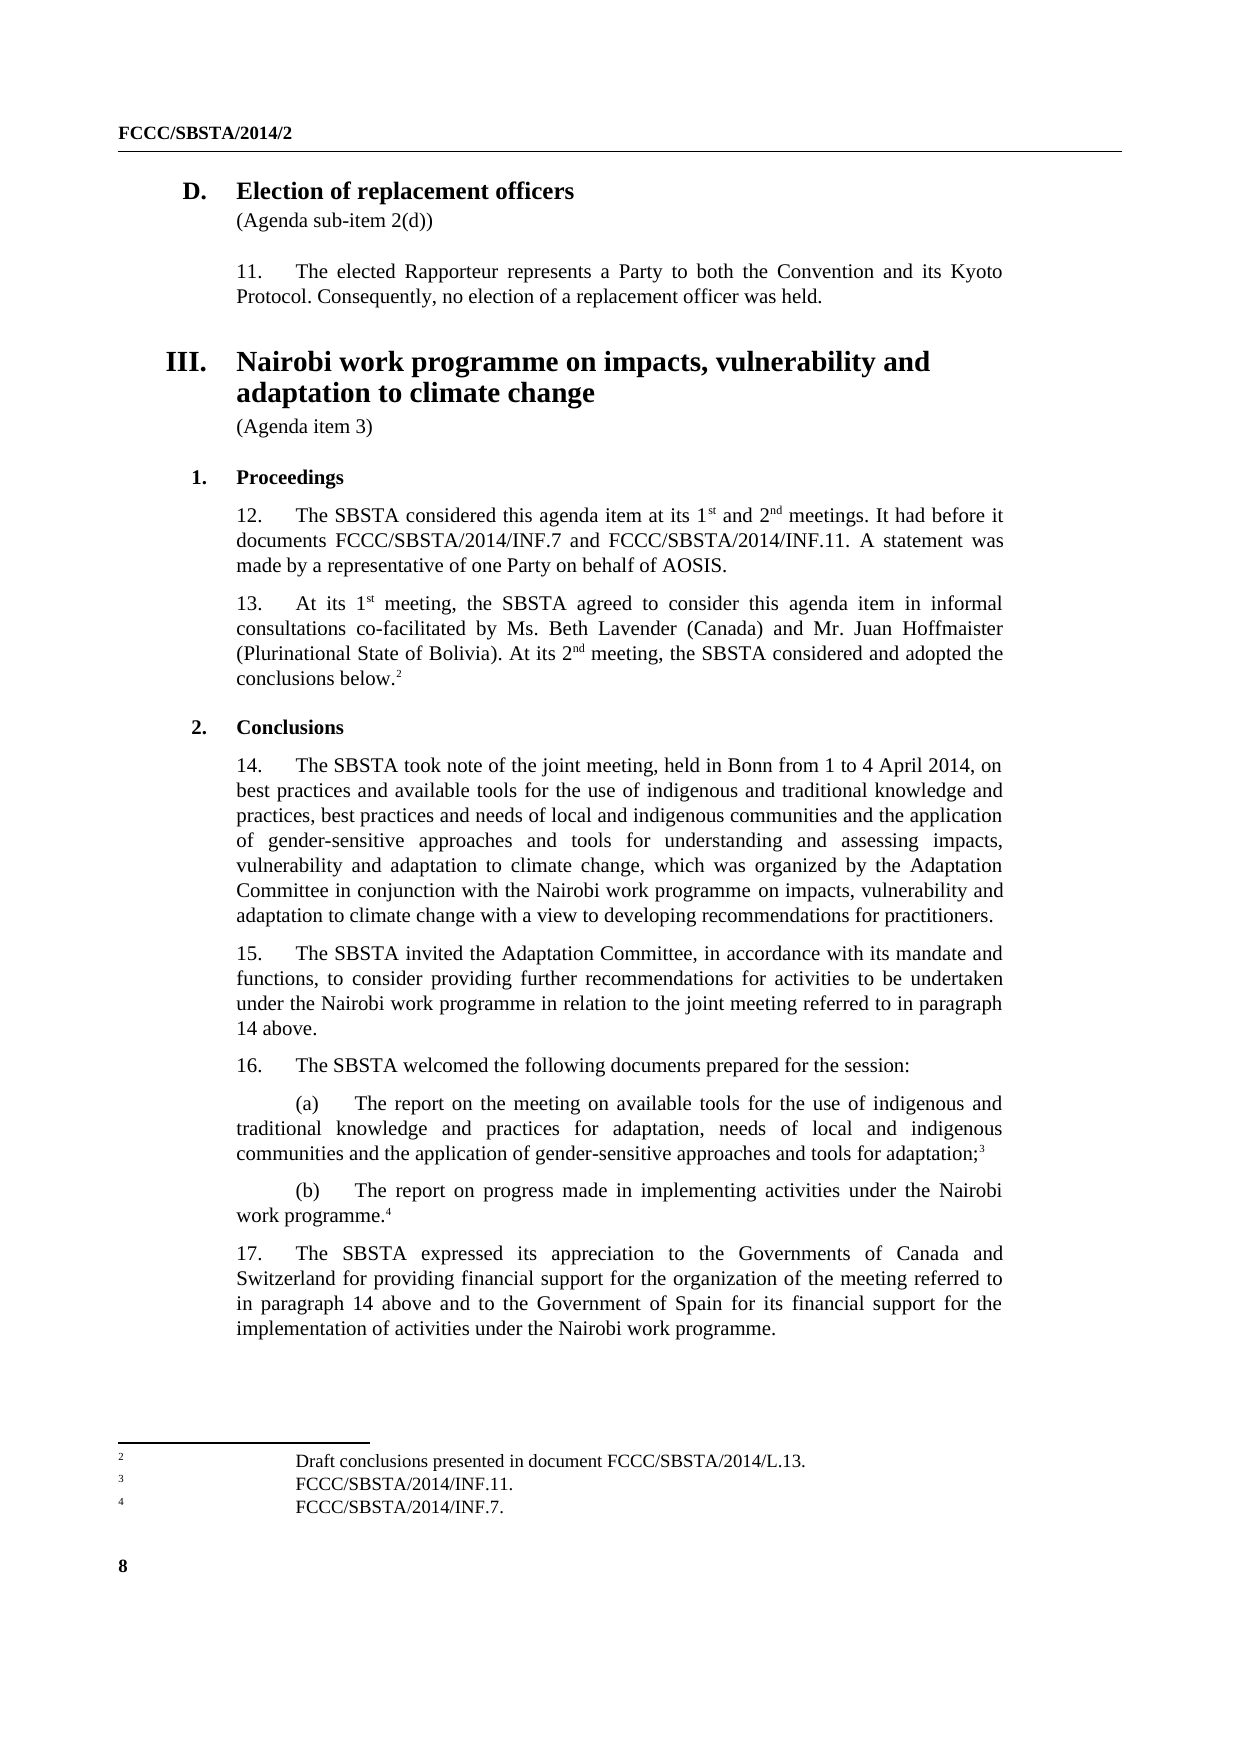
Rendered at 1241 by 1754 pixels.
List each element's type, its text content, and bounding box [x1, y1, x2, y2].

text 14. The SBSTA took note of the joint meeting, held in Bonn from 1 to 4 April 2014, on best practices and available tools for the use of indigenous and traditional knowledge and practices, best practices and needs of local and indigenous communities and the application of gender-sensitive approaches and tools for understanding and assessing impacts, vulnerability and adaptation to climate change, which was organized by the Adaptation Committee in conjunction with the Nairobi work programme on impacts, vulnerability and adaptation to climate change with a view to developing recommendations for practitioners. [236, 752, 1004, 927]
text (b) The report on progress made in implementing activities under the Nairobi work programme. [236, 1177, 1004, 1227]
text 2. Conclusions [118, 715, 1004, 740]
text 16. The SBSTA welcomed the following documents prepared for the session: [236, 1052, 1004, 1077]
text 17. The SBSTA expressed its appreciation to the Governments of Canada and Switzerland for providing financial support for the organization of the meeting referred to in paragraph 14 above and to the Government of Spain for its financial support for the implementation of activities under the Nairobi work programme. [236, 1240, 1004, 1340]
text D. Election of replacement officers (Agenda sub-item 2(d)) [118, 177, 1004, 233]
text 13. At its 1st meeting, the SBSTA agreed to consider this agenda item in informal consultations co-facilitated by Ms. Beth Lavender (Canada) and Mr. Juan Hoffmaister (Plurinational State of Bolivia). At its 2nd meeting, the SBSTA considered and adopted the conclusions below. [236, 590, 1004, 690]
text 1. Proceedings [118, 465, 1004, 490]
text 11. The elected Rapporteur represents a Party to both the Convention and its Kyoto Protocol. Consequently, no election of a replacement officer was held. [236, 258, 1004, 308]
text (a) The report on the meeting on available tools for the use of indigenous and traditional knowledge and practices for adaptation, needs of local and indigenous communities and the application of gender-sensitive approaches and tools for adaptation; [236, 1090, 1004, 1165]
text III. Nairobi work programme on impacts, vulnerability and adaptation to climate change (Agenda item 3) [118, 346, 1004, 440]
text 15. The SBSTA invited the Adaptation Committee, in accordance with its mandate and functions, to consider providing further recommendations for activities to be undertaken under the Nairobi work programme in relation to the joint meeting referred to in paragraph 14 above. [236, 940, 1004, 1040]
text 12. The SBSTA considered this agenda item at its 1st and 2nd meetings. It had before it documents FCCC/SBSTA/2014/INF.7 and FCCC/SBSTA/2014/INF.11. A statement was made by a representative of one Party on behalf of AOSIS. [236, 502, 1004, 577]
